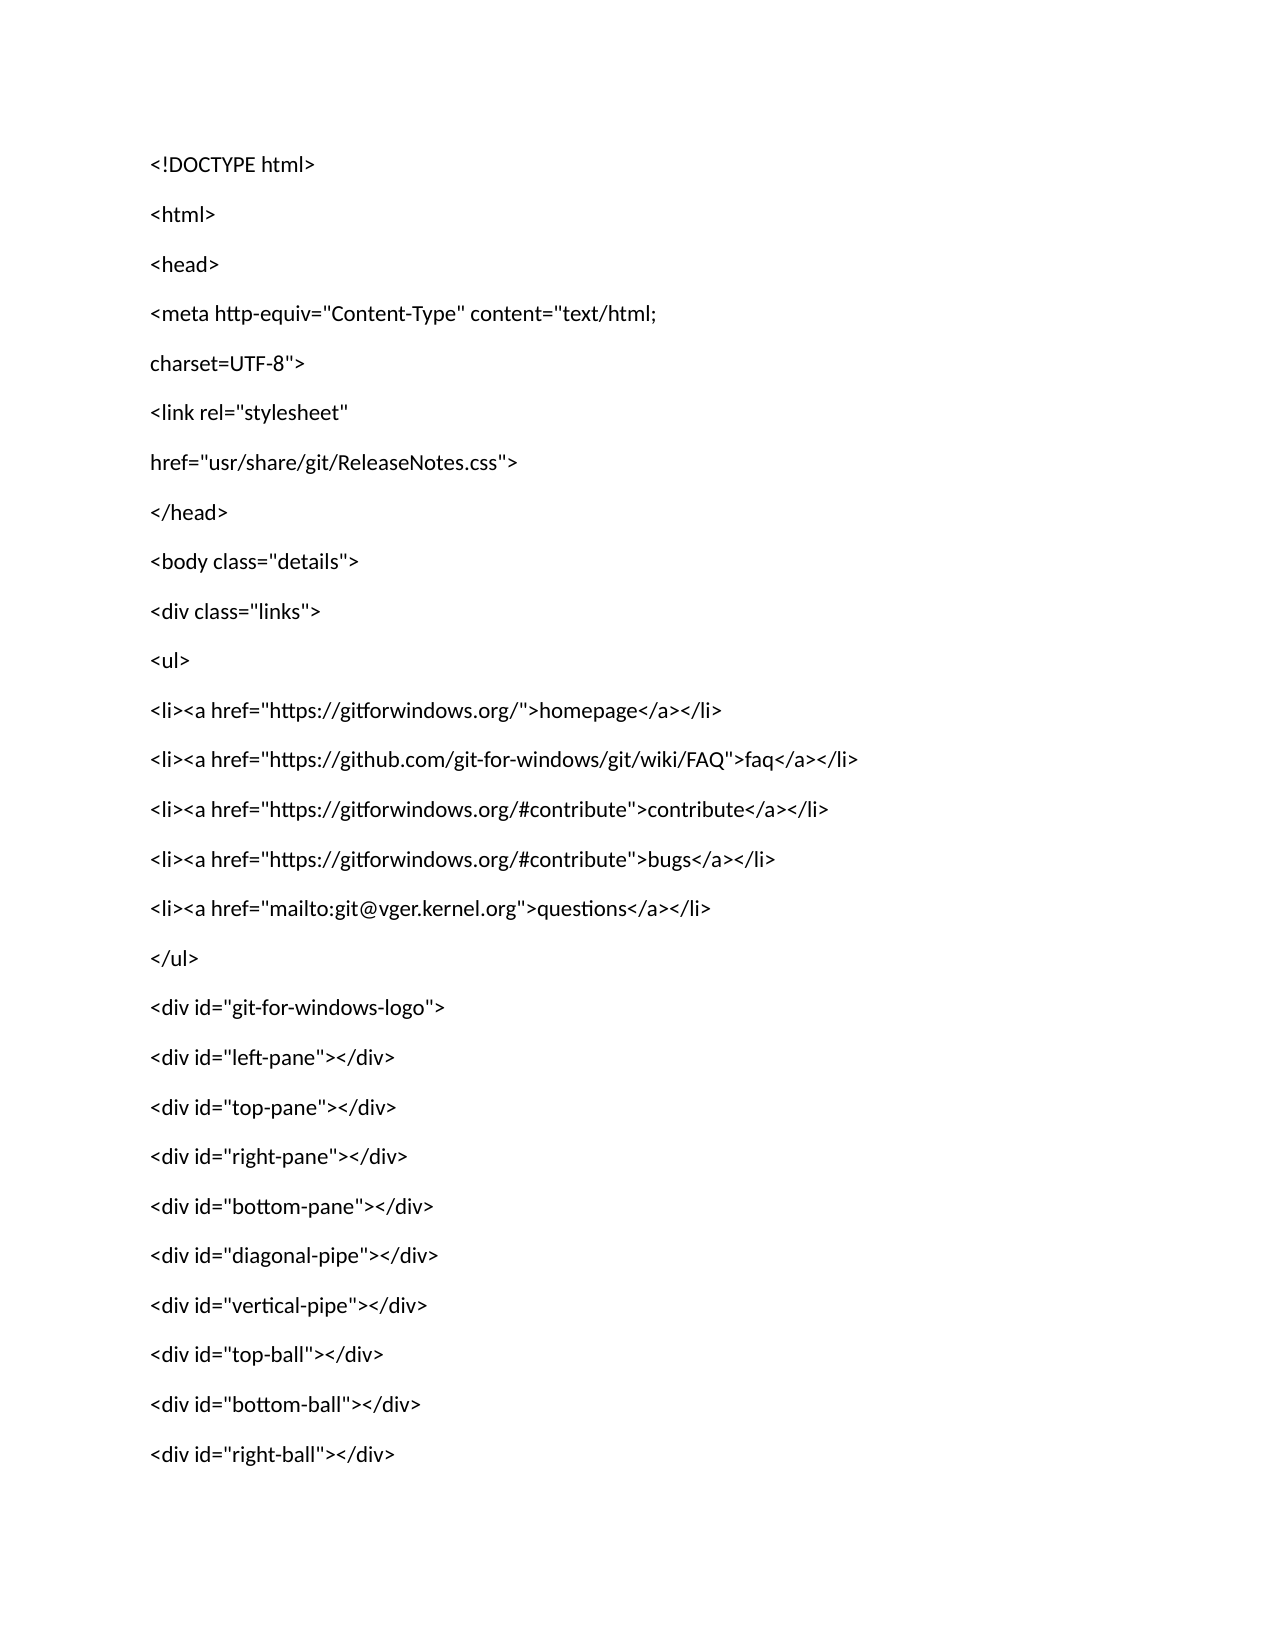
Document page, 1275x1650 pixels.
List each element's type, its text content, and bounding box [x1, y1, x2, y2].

text <div class="links"> [150, 596, 1125, 625]
text <li><a href="https://github.com/git-for-windows/git/wiki/FAQ">faq</a></li> [150, 745, 1125, 774]
text <head> [150, 249, 1125, 278]
text <div id="bottom-ball"></div> [150, 1389, 1125, 1418]
text </head> [150, 497, 1125, 526]
text <div id="bottom-pane"></div> [150, 1191, 1125, 1220]
text <li><a href="https://gitforwindows.org/">homepage</a></li> [150, 695, 1125, 724]
text <div id="git-for-windows-logo"> [150, 993, 1125, 1022]
text charset=UTF-8"> [150, 348, 1125, 377]
text <div id="right-pane"></div> [150, 1142, 1125, 1170]
text <li><a href="mailto:git@vger.kernel.org">questions</a></li> [150, 894, 1125, 922]
text <div id="top-ball"></div> [150, 1340, 1125, 1369]
text </ul> [150, 943, 1125, 972]
text <div id="left-pane"></div> [150, 1042, 1125, 1071]
text <ul> [150, 646, 1125, 674]
text <html> [150, 199, 1125, 228]
text <div id="right-ball"></div> [150, 1439, 1125, 1468]
text <!DOCTYPE html> [150, 150, 1125, 179]
text <body class="details"> [150, 547, 1125, 575]
text <li><a href="https://gitforwindows.org/#contribute">bugs</a></li> [150, 844, 1125, 873]
text <div id="diagonal-pipe"></div> [150, 1241, 1125, 1269]
text href="usr/share/git/ReleaseNotes.css"> [150, 447, 1125, 476]
text <link rel="stylesheet" [150, 398, 1125, 427]
text <li><a href="https://gitforwindows.org/#contribute">contribute</a></li> [150, 794, 1125, 823]
text <div id="top-pane"></div> [150, 1092, 1125, 1121]
text <div id="vertical-pipe"></div> [150, 1290, 1125, 1319]
text <meta http-equiv="Content-Type" content="text/html; [150, 299, 1125, 327]
